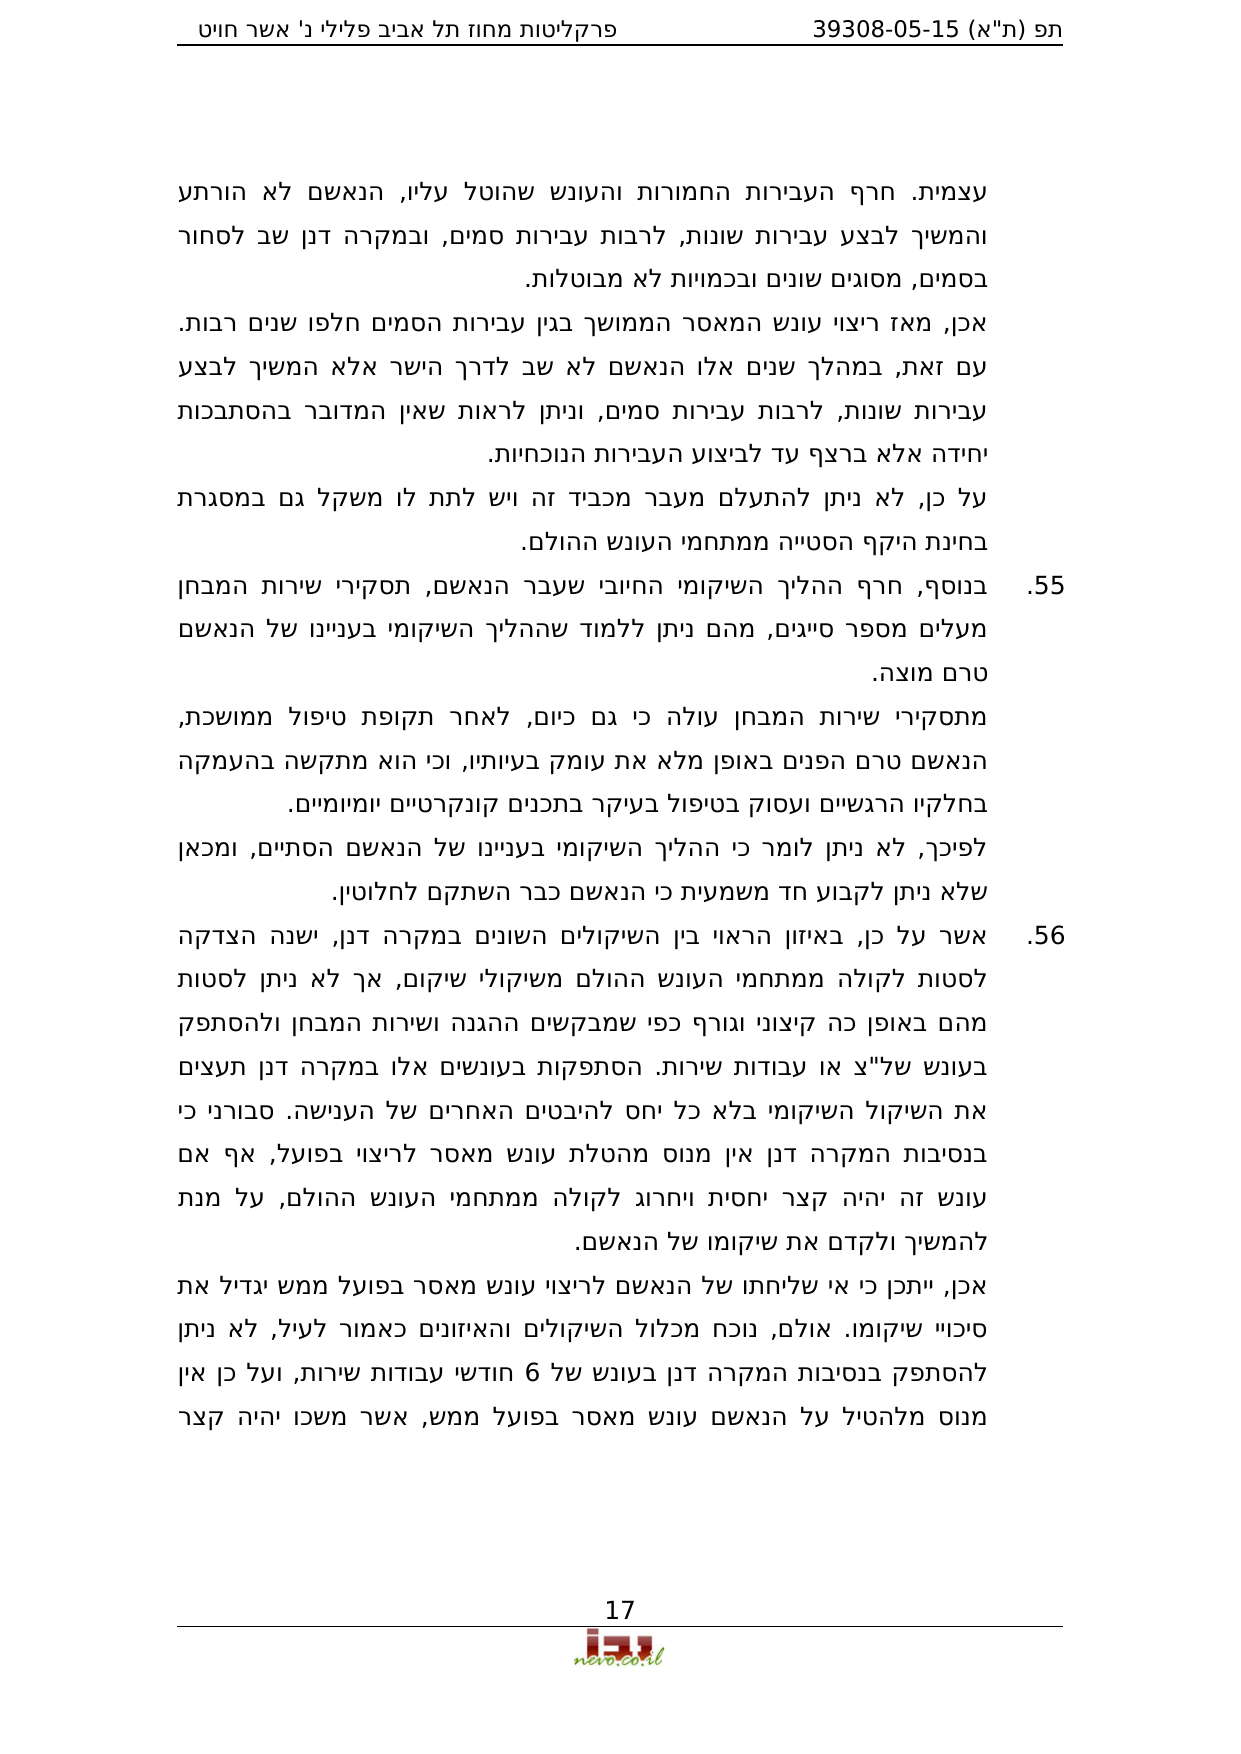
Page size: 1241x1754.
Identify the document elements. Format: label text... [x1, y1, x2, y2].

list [177, 1271, 989, 1431]
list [177, 177, 989, 294]
list לפיכך, לא ניתן לומר כי ההליך השיקומי בעניינו של הנאשם הסתיים, ומכאן שלא ניתן לקבוע חד משמעית כי הנאשם כבר השתקם לחלוטין. [177, 833, 989, 906]
list מתסקירי שירות המבחן עולה כי גם כיום, לאחר תקופת טיפול ממושכת, הנאשם טרם הפנים באופן מלא את עומק בעיותיו, וכי הוא מתקשה בהעמקה בחלקיו הרגשיים ועסוק בטיפול בעיקר בתכנים קונקרטיים יומיומיים. [177, 702, 989, 819]
list אכן, מאז ריצוי עונש המאסר הממושך בגין עבירות הסמים חלפו שנים רבות. עם זאת, במהלך שנים אלו הנאשם לא שב לדרך הישר אלא המשיך לבצע עבירות שונות, לרבות עבירות סמים, וניתן לראות שאין המדובר בהסתבכות יחידה אלא ברצף עד לביצוע העבירות הנוכחיות. [177, 308, 989, 469]
list בנוסף, חרף ההליך השיקומי החיובי שעבר הנאשם, תסקירי שירות המבחן מעלים מספר סייגים, מהם ניתן ללמוד שההליך השיקומי בעניינו של הנאשם טרם מוצה. [177, 571, 1026, 688]
list אשר על כן, באיזון הראוי בין השיקולים השונים במקרה דנן, ישנה הצדקה לסטות לקולה ממתחמי העונש ההולם משיקולי שיקום, אך לא ניתן לסטות מהם באופן כה קיצוני וגורף כפי שמבקשים ההגנה ושירות המבחן ולהסתפק בעונש של"צ או עבודות שירות. הסתפקות בעונשים אלו במקרה דנן תעצים את השיקול השיקומי בלא כל יחס להיבטים האחרים של הענישה. סבורני כי בנסיבות המקרה דנן אין מנוס מהטלת עונש מאסר לריצוי בפועל, אף אם עונש זה יהיה קצר יחסית ויחרוג לקולה ממתחמי העונש ההולם, על מנת להמשיך ולקדם את שיקומו של הנאשם. [177, 921, 1026, 1256]
list על כן, לא ניתן להתעלם מעבר מכביד זה ויש לתת לו משקל גם במסגרת בחינת היקף הסטייה ממתחמי העונש ההולם. [177, 483, 989, 556]
picture [574, 1628, 666, 1667]
